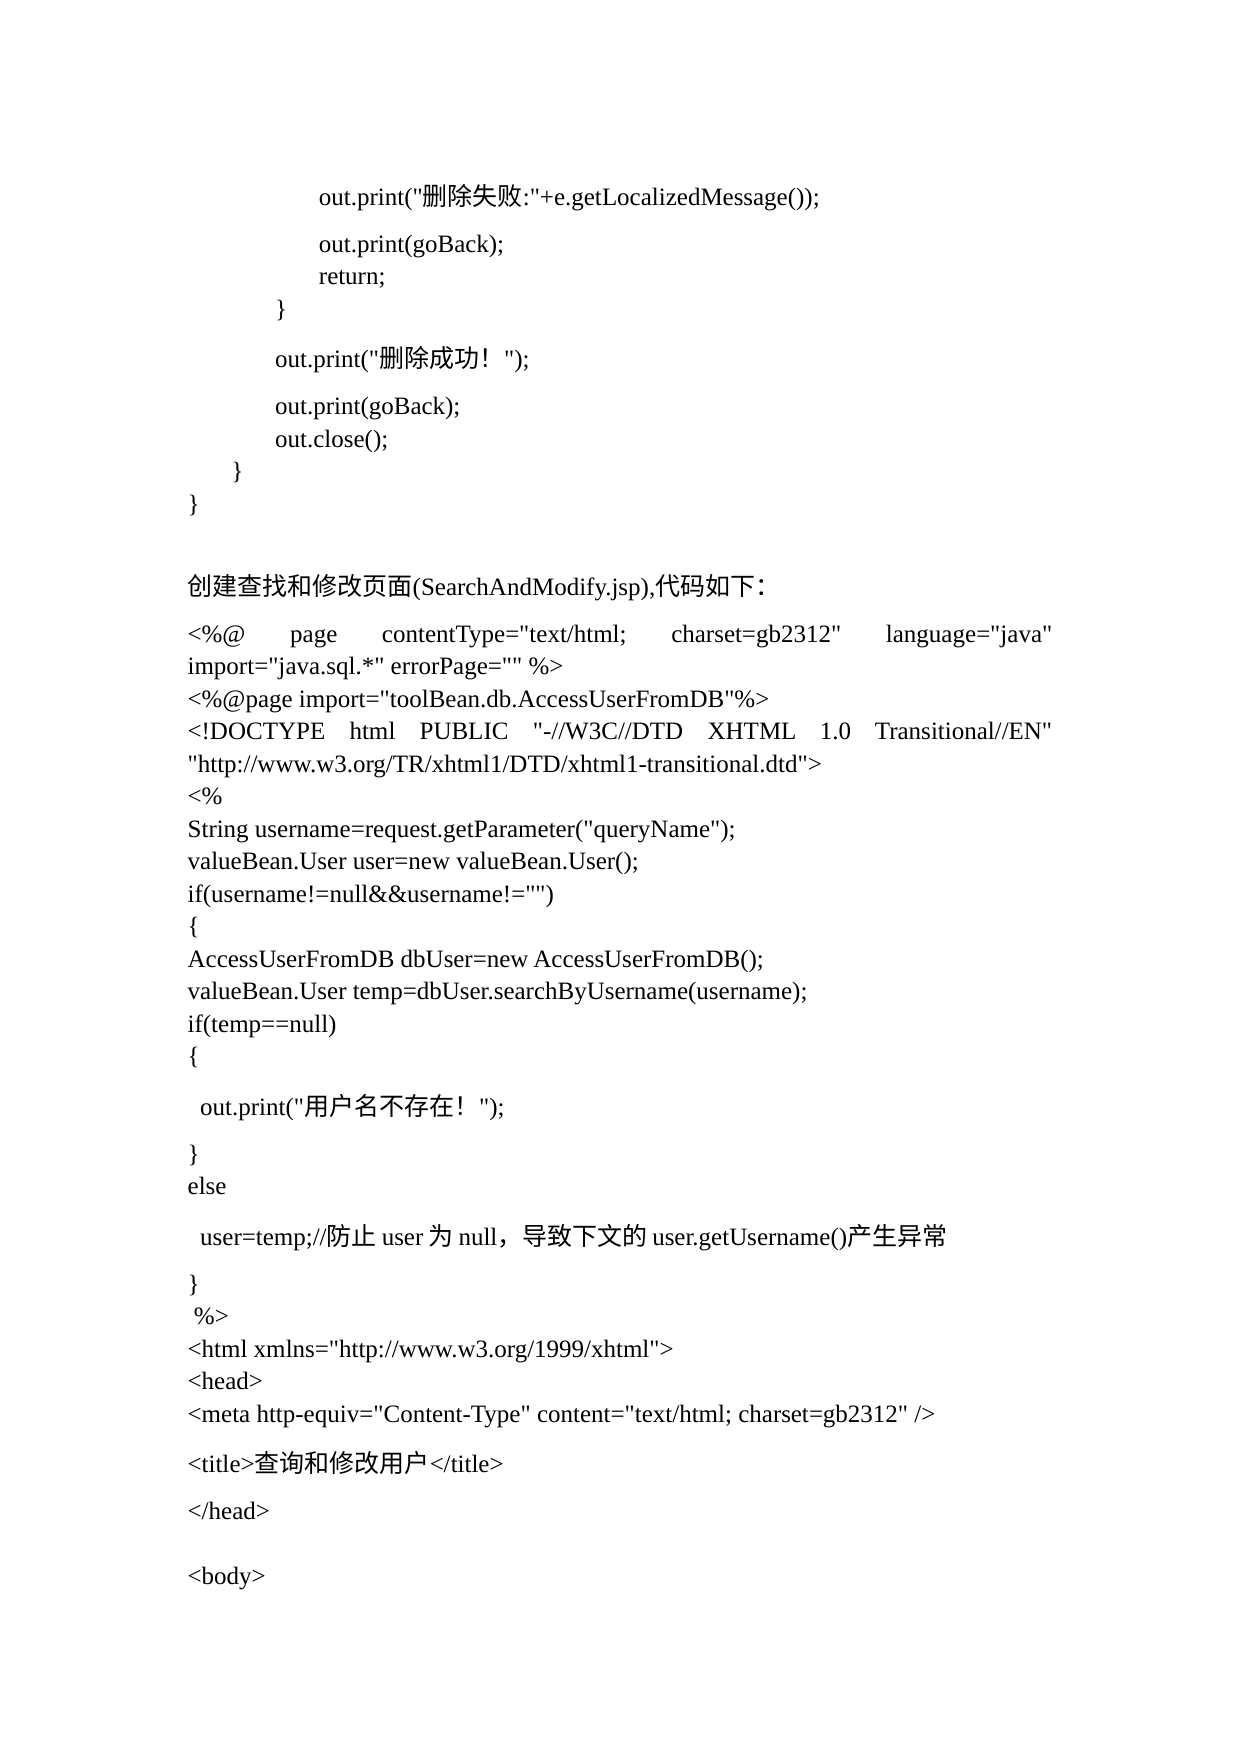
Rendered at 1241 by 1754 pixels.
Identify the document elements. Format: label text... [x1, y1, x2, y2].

text String username=request.getParameter("queryName"); [187, 812, 1053, 844]
text { [187, 1039, 1053, 1072]
text <%@ page contentType="text/html; charset=gb2312" language="java" import="java.sql.*" errorPage="" %> [187, 617, 1053, 682]
text valueBean.User user=new valueBean.User(); [187, 844, 1053, 877]
text 创建查找和修改页面(SearchAndModify.jsp),代码如下： [187, 552, 1053, 617]
text <head> [187, 1364, 1053, 1397]
text out.print("用户名不存在！"); [187, 1072, 1053, 1137]
text <!DOCTYPE html PUBLIC "-//W3C//DTD XHTML 1.0 Transitional//EN" "http://www.w3.org/TR/xhtml1/DTD/xhtml1-transitional.dtd"> [187, 714, 1053, 779]
text out.close(); [187, 422, 1053, 454]
text } [187, 1137, 1053, 1169]
text } [187, 292, 1053, 324]
text AccessUserFromDB dbUser=new AccessUserFromDB(); [187, 942, 1053, 974]
text } [187, 454, 1053, 487]
text <html xmlns="http://www.w3.org/1999/xhtml"> [187, 1332, 1053, 1364]
text else [187, 1169, 1053, 1202]
text user=temp;//防止user为null，导致下文的user.getUsername()产生异常 [187, 1202, 1053, 1267]
text <title>查询和修改用户</title> [187, 1429, 1053, 1494]
text { [187, 909, 1053, 942]
text } [187, 1267, 1053, 1299]
text out.print("删除失败:"+e.getLocalizedMessage()); [187, 162, 1053, 227]
text valueBean.User temp=dbUser.searchByUsername(username); [187, 974, 1053, 1007]
text out.print(goBack); [187, 227, 1053, 259]
text <% [187, 779, 1053, 812]
text if(username!=null&&username!="") [187, 877, 1053, 909]
text out.print(goBack); [187, 389, 1053, 422]
text </head> [187, 1494, 1053, 1527]
text <meta http-equiv="Content-Type" content="text/html; charset=gb2312" /> [187, 1397, 1053, 1429]
text } [187, 487, 1053, 519]
text out.print("删除成功！"); [187, 324, 1053, 389]
text return; [187, 259, 1053, 292]
text if(temp==null) [187, 1007, 1053, 1039]
text <%@page import="toolBean.db.AccessUserFromDB"%> [187, 682, 1053, 714]
text %> [187, 1299, 1053, 1332]
text <body> [187, 1559, 1053, 1592]
